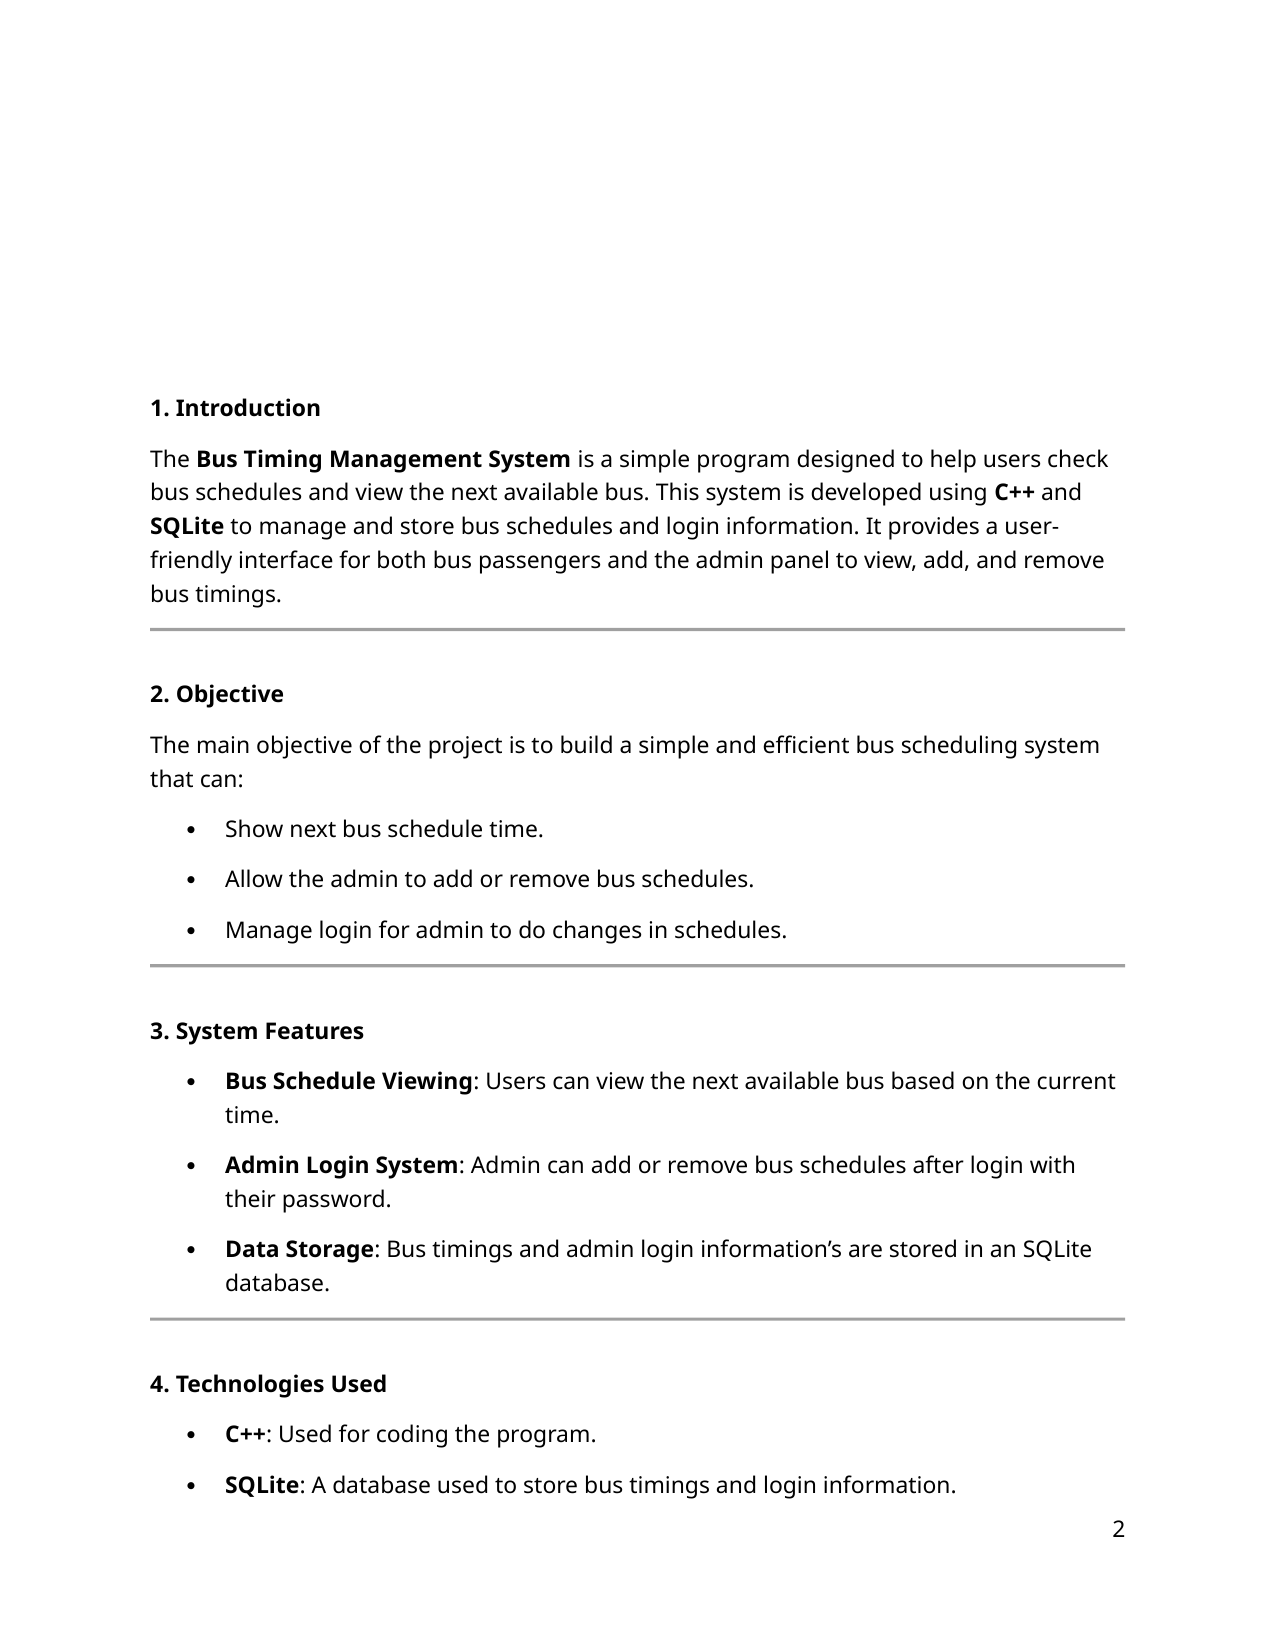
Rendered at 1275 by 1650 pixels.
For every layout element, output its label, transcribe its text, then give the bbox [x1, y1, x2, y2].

text 3. System Features [150, 1014, 1125, 1046]
list Show next bus schedule time. [187, 813, 1125, 844]
list Bus Schedule Viewing: Users can view the next available bus based on the current time. [187, 1065, 1125, 1130]
list C++: Used for coding the program. [187, 1418, 1125, 1449]
list Admin Login System: Admin can add or remove bus schedules after login with their password. [187, 1149, 1125, 1214]
list Data Storage: Bus timings and admin login information’s are stored in an SQLite database. [187, 1233, 1125, 1298]
text 1. Introduction [150, 392, 1125, 423]
text The Bus Timing Management System is a simple program designed to help users check bus schedules and view the next available bus. This system is developed using C++ and SQLite to manage and store bus schedules and login information. It provides a user-friendly interface for both bus passengers and the admin panel to view, add, and remove bus timings. [150, 442, 1125, 609]
text 2. Objective [150, 678, 1125, 709]
list SQLite: A database used to store bus timings and login information. [187, 1469, 1125, 1500]
list Allow the admin to add or remove bus schedules. [187, 863, 1125, 894]
text The main objective of the project is to build a simple and efficient bus scheduling system that can: [150, 729, 1125, 794]
text 4. Technologies Used [150, 1368, 1125, 1399]
list Manage login for admin to do changes in schedules. [187, 914, 1125, 945]
